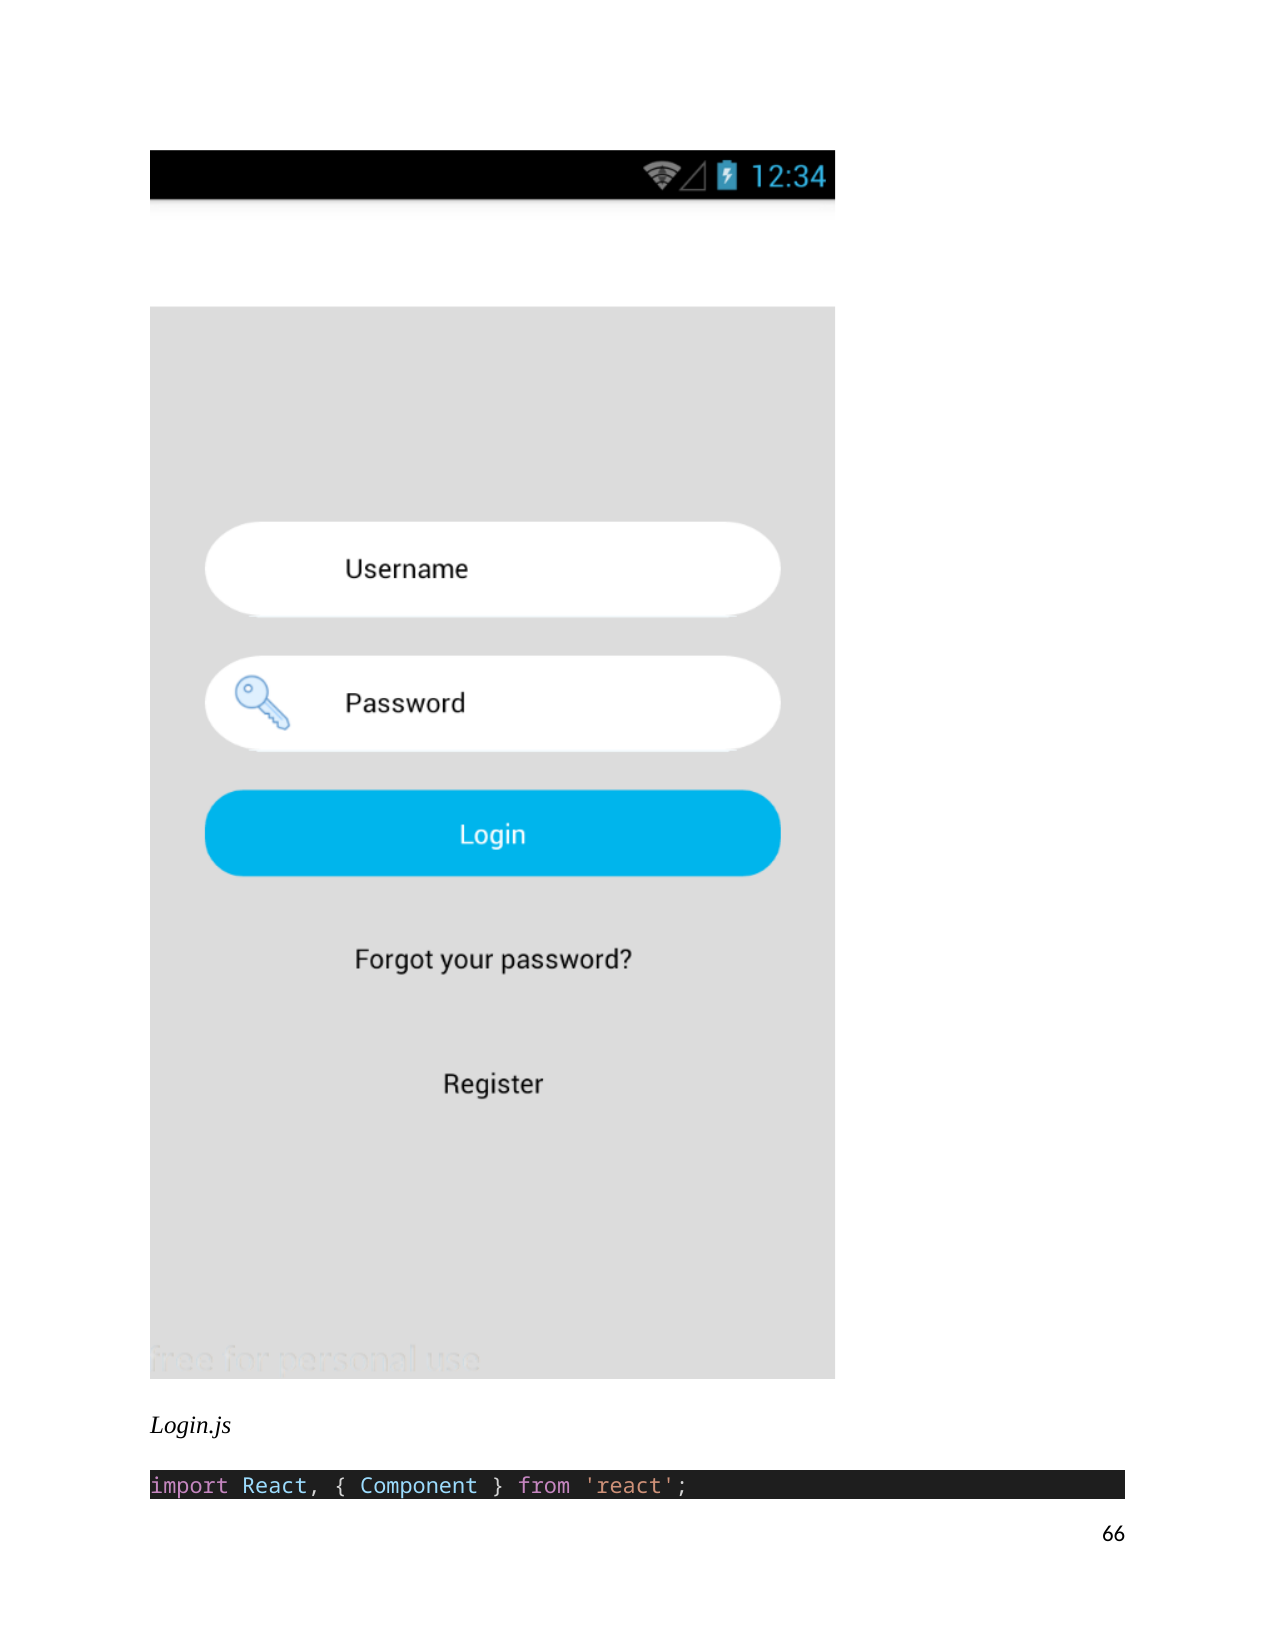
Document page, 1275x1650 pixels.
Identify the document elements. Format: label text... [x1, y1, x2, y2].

text import React, { Component } from 'react'; [150, 1470, 1125, 1499]
list Login.js [150, 1410, 1125, 1439]
picture [150, 150, 836, 1379]
